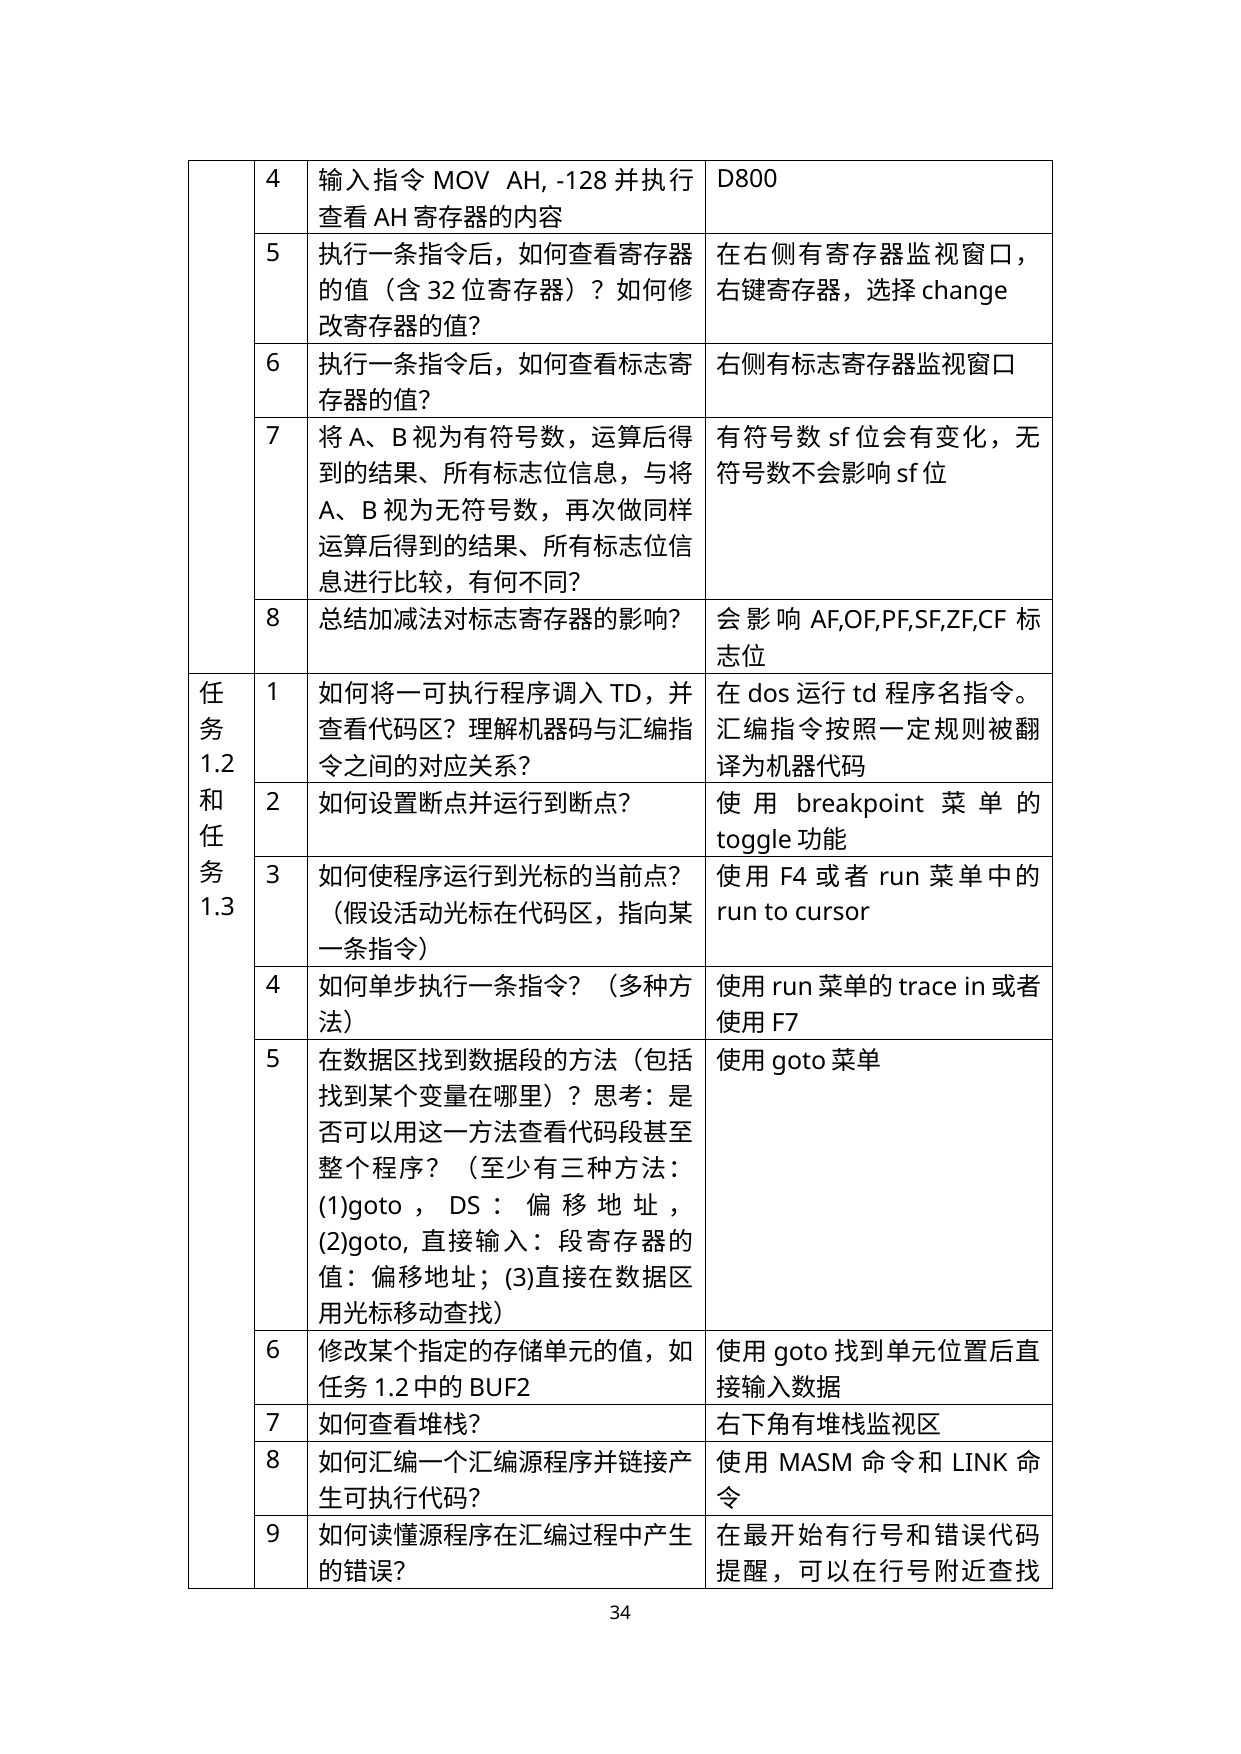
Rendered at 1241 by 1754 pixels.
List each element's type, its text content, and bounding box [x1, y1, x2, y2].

table_cell 1 [255, 674, 307, 782]
table_cell 2 [255, 783, 307, 856]
table_cell 8 [255, 1442, 307, 1514]
table_cell 会影响AF,OF,PF,SF,ZF,CF标志位 [706, 600, 1052, 672]
table_cell 使用MASM命令和LINK命令 [706, 1442, 1052, 1514]
table_cell 如何读懂源程序在汇编过程中产生的错误？ [308, 1516, 705, 1588]
table_cell 7 [255, 418, 307, 599]
table_cell 4 [255, 161, 307, 233]
table_cell 将A、B视为有符号数，运算后得到的结果、所有标志位信息，与将A、B视为无符号数，再次做同样运算后得到的结果、所有标志位信息进行比较，有何不同？ [308, 418, 705, 599]
table_cell D800 [706, 161, 1052, 233]
table_cell 右侧有标志寄存器监视窗口 [706, 344, 1052, 417]
table_cell 使用breakpoint菜单的toggle功能 [706, 783, 1052, 856]
table_cell 9 [255, 1516, 307, 1588]
table_cell 7 [255, 1405, 307, 1441]
table_cell 6 [255, 1331, 307, 1404]
table_cell 5 [255, 234, 307, 343]
table_cell 如何汇编一个汇编源程序并链接产生可执行代码？ [308, 1442, 705, 1514]
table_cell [706, 1516, 1052, 1588]
table_cell 在数据区找到数据段的方法（包括找到某个变量在哪里）？思考：是否可以用这一方法查看代码段甚至整个程序？（至少有三种方法：(1)goto，DS：偏移地址，(2)goto, 直接输入：段寄存器的值：偏移地址；(3)直接在数据区用光标移动查找） [308, 1040, 705, 1330]
table_cell 如何查看堆栈？ [308, 1405, 705, 1441]
table_cell 如何设置断点并运行到断点？ [308, 783, 705, 856]
table_cell 在右侧有寄存器监视窗口，右键寄存器，选择change [706, 234, 1052, 343]
table_cell 如何单步执行一条指令？（多种方法） [308, 967, 705, 1039]
table_cell 执行一条指令后，如何查看标志寄存器的值？ [308, 344, 705, 417]
table_cell 右下角有堆栈监视区 [706, 1405, 1052, 1441]
table_cell 如何使程序运行到光标的当前点？（假设活动光标在代码区，指向某一条指令） [308, 857, 705, 966]
table_cell 有符号数sf位会有变化，无符号数不会影响sf位 [706, 418, 1052, 599]
table_cell 使用F4或者run菜单中的run to cursor [706, 857, 1052, 966]
table_cell 4 [255, 967, 307, 1039]
table_cell 输入指令MOV AH, -128并执行 查看AH寄存器的内容 [308, 161, 705, 233]
table_cell 8 [255, 600, 307, 672]
table_cell 任务1.2和任务1.3 [189, 674, 254, 1588]
table_cell 6 [255, 344, 307, 417]
table_cell 使用run菜单的trace in或者使用F7 [706, 967, 1052, 1039]
table_cell 在dos运行td 程序名指令。汇编指令按照一定规则被翻译为机器代码 [706, 674, 1052, 782]
table_cell 使用goto菜单 [706, 1040, 1052, 1330]
table_cell 5 [255, 1040, 307, 1330]
table_cell 3 [255, 857, 307, 966]
table_cell 如何将一可执行程序调入TD，并查看代码区？理解机器码与汇编指令之间的对应关系？ [308, 674, 705, 782]
table_cell 使用goto找到单元位置后直接输入数据 [706, 1331, 1052, 1404]
table_cell 执行一条指令后，如何查看寄存器的值（含32位寄存器）？如何修改寄存器的值？ [308, 234, 705, 343]
table_cell 总结加减法对标志寄存器的影响？ [308, 600, 705, 672]
table_cell 修改某个指定的存储单元的值，如任务1.2中的BUF2 [308, 1331, 705, 1404]
